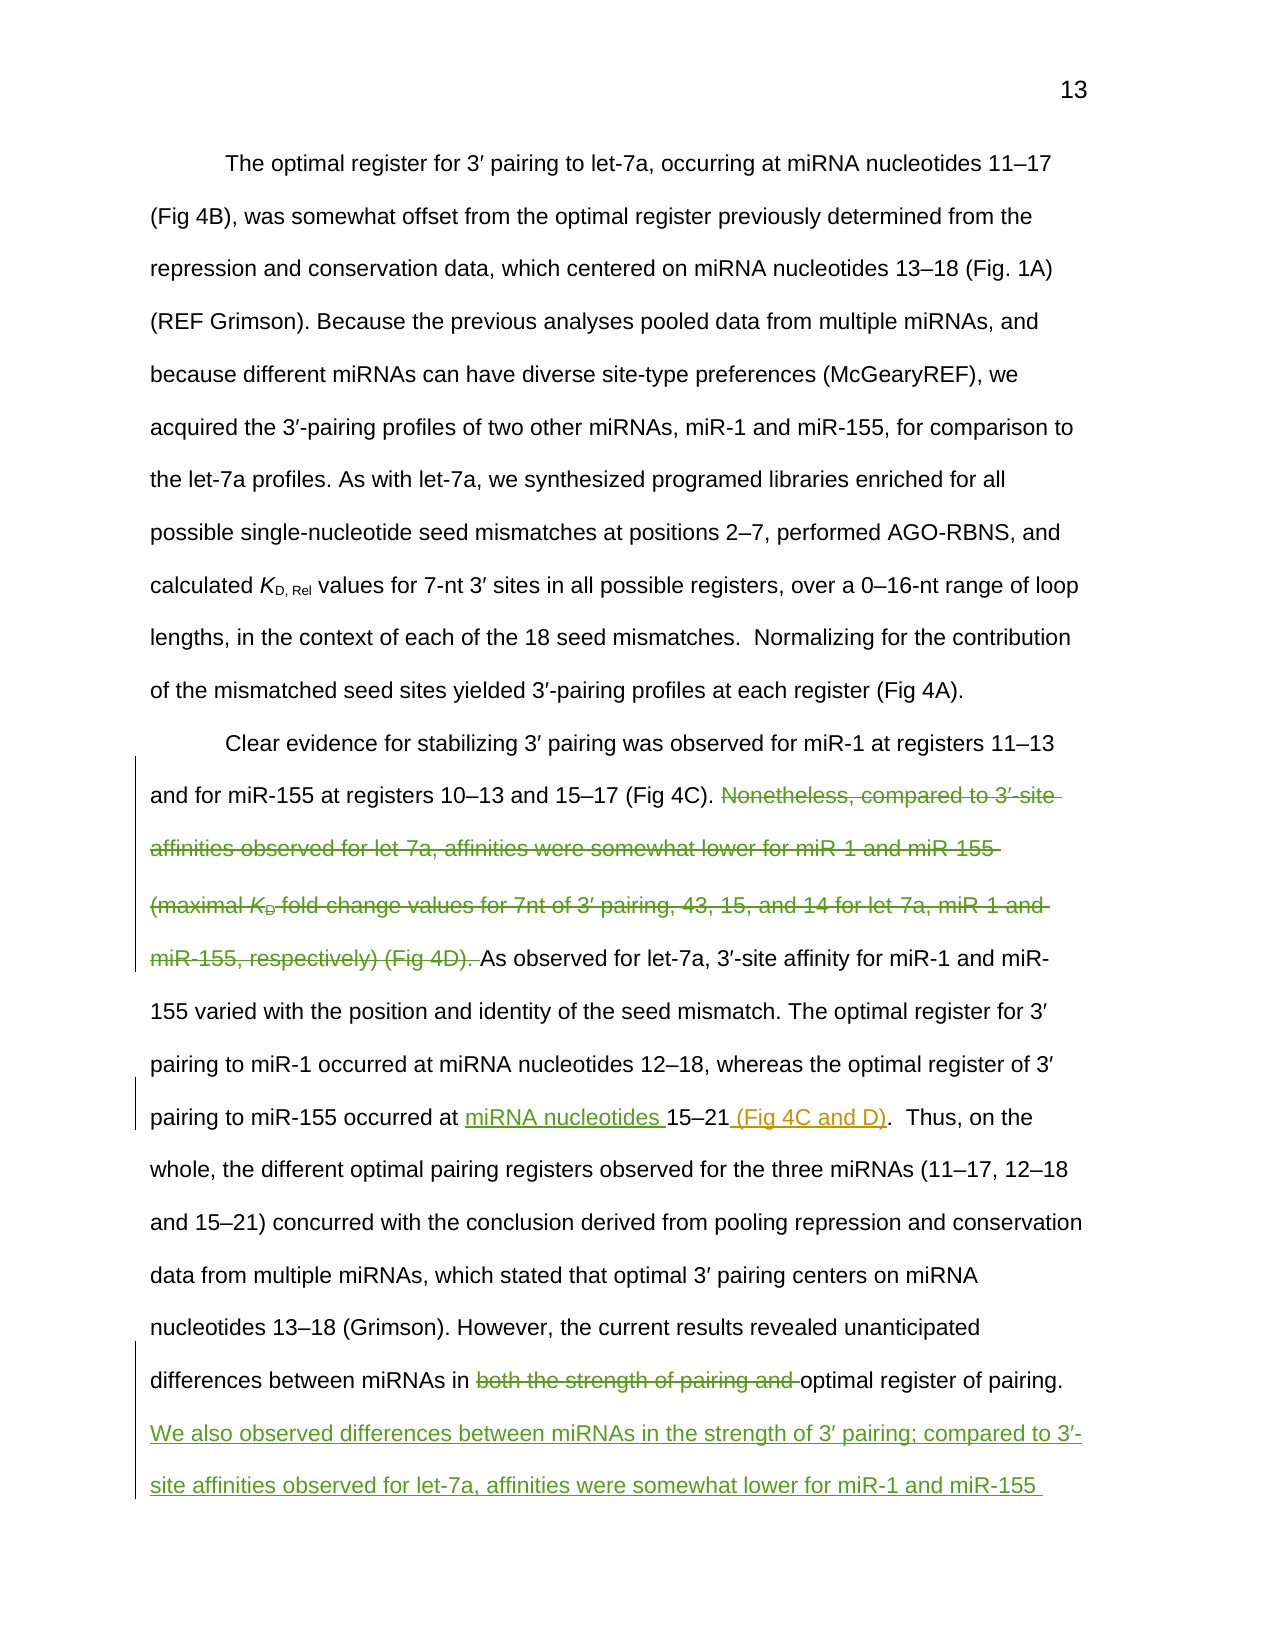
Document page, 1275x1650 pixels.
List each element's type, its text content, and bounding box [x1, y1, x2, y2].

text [150, 730, 1087, 1499]
text The optimal register for 3′ pairing to let-7a, occurring at miRNA nucleotides 11–17 (Fig 4B), was somewhat offset from the optimal register previously determined from the repression and conservation data, which centered on miRNA nucleotides 13–18 (Fig. 1A) (REF Grimson). Because the previous analyses pooled data from multiple miRNAs, and because different miRNAs can have diverse site-type preferences (McGearyREF), we acquired the 3′-pairing profiles of two other miRNAs, miR-1 and miR-155, for comparison to the let-7a profiles. As with let-7a, we synthesized programed libraries enriched for all possible single-nucleotide seed mismatches at positions 2–7, performed AGO-RBNS, and calculated KD, Rel values for 7-nt 3′ sites in all possible registers, over a 0–16-nt range of loop lengths, in the context of each of the 18 seed mismatches. Normalizing for the contribution of the mismatched seed sites yielded 3′-pairing profiles at each register (Fig 4A). [150, 150, 1087, 703]
